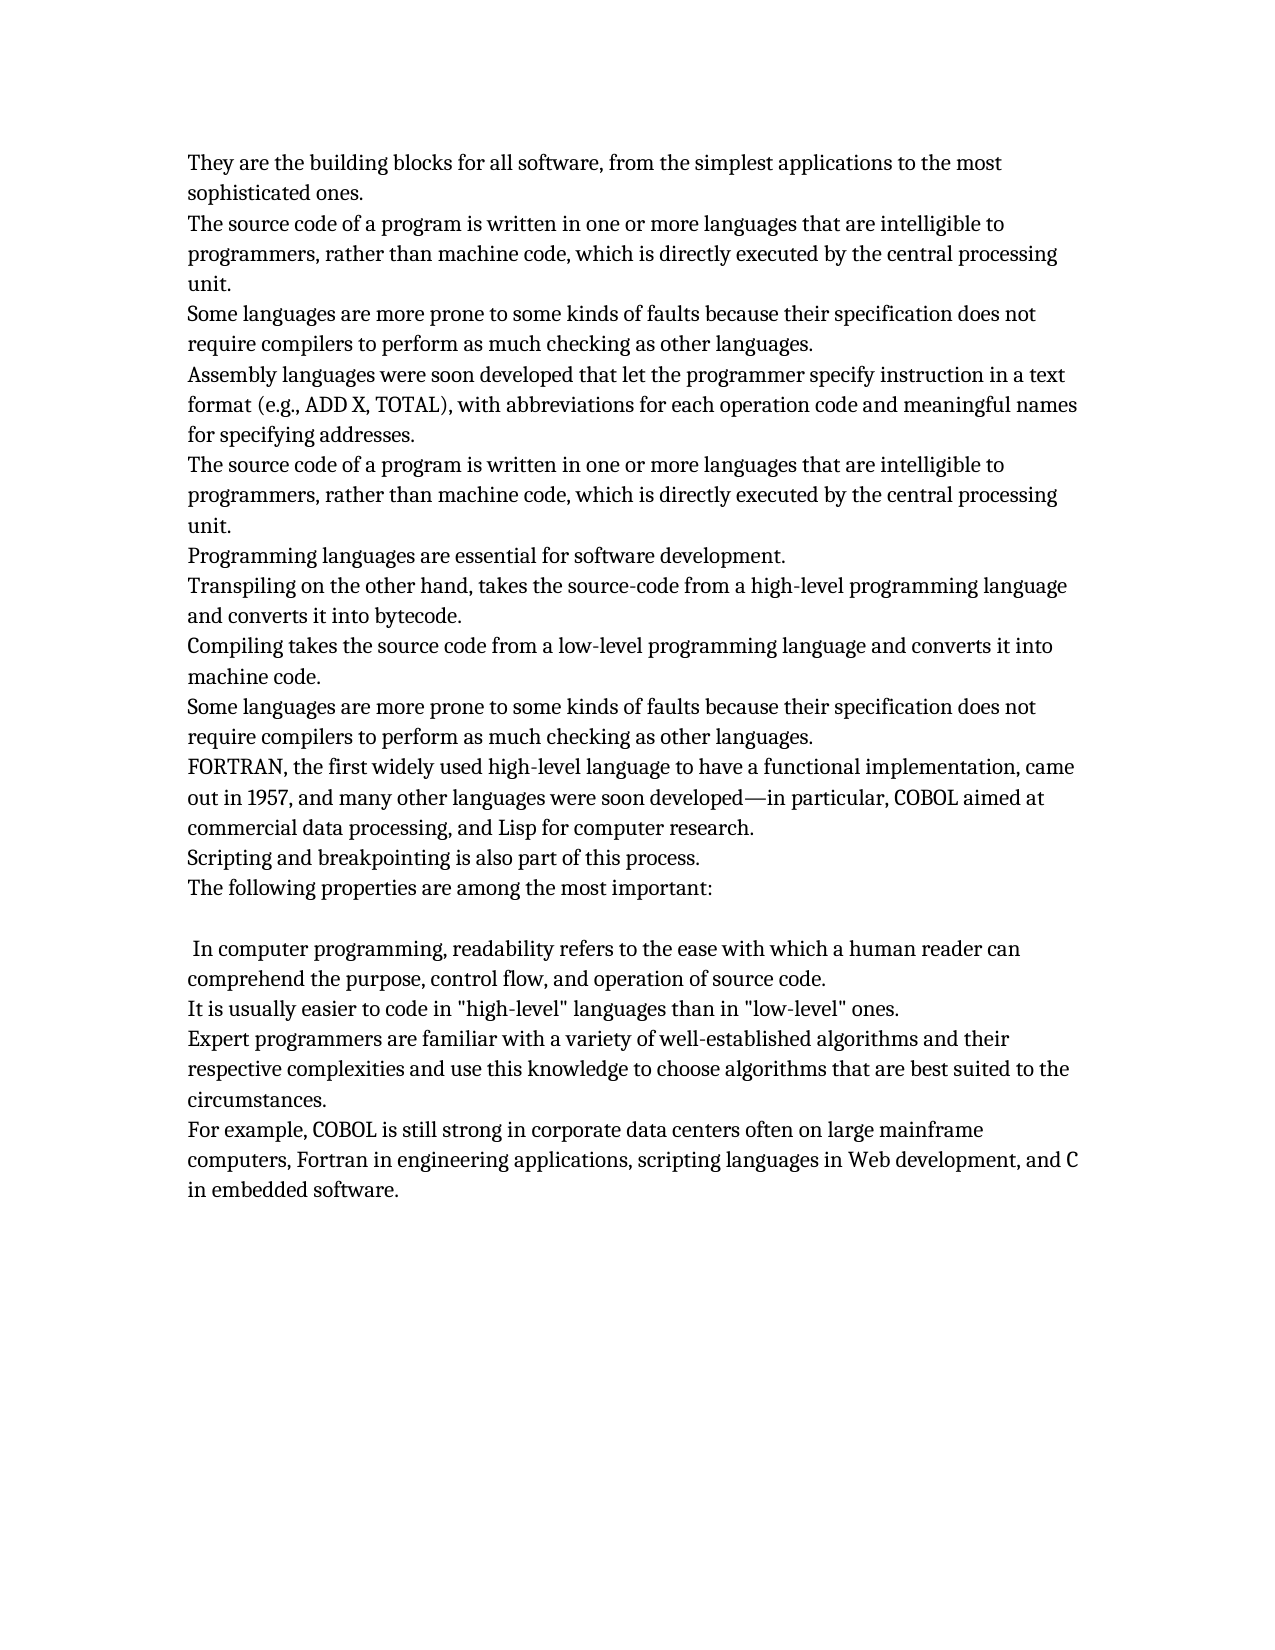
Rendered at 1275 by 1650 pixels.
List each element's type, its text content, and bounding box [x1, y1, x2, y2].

text They are the building blocks for all software, from the simplest applications to the most sophisticated ones. The source code of a program is written in one or more languages that are intelligible to programmers, rather than machine code, which is directly executed by the central processing unit. Some languages are more prone to some kinds of faults because their specification does not require compilers to perform as much checking as other languages. Assembly languages were soon developed that let the programmer specify instruction in a text format (e.g., ADD X, TOTAL), with abbreviations for each operation code and meaningful names for specifying addresses. The source code of a program is written in one or more languages that are intelligible to programmers, rather than machine code, which is directly executed by the central processing unit. Programming languages are essential for software development. Transpiling on the other hand, takes the source-code from a high-level programming language and converts it into bytecode. Compiling takes the source code from a low-level programming language and converts it into machine code. Some languages are more prone to some kinds of faults because their specification does not require compilers to perform as much checking as other languages. FORTRAN, the first widely used high-level language to have a functional implementation, came out in 1957, and many other languages were soon developed—in particular, COBOL aimed at commercial data processing, and Lisp for computer research. Scripting and breakpointing is also part of this process. The following properties are among the most important: In computer programming, readability refers to the ease with which a human reader can comprehend the purpose, control flow, and operation of source code. It is usually easier to code in "high-level" languages than in "low-level" ones. Expert programmers are familiar with a variety of well-established algorithms and their respective complexities and use this knowledge to choose algorithms that are best suited to the circumstances. For example, COBOL is still strong in corporate data centers often on large mainframe computers, Fortran in engineering applications, scripting languages in Web development, and C in embedded software. [187, 150, 1087, 1203]
